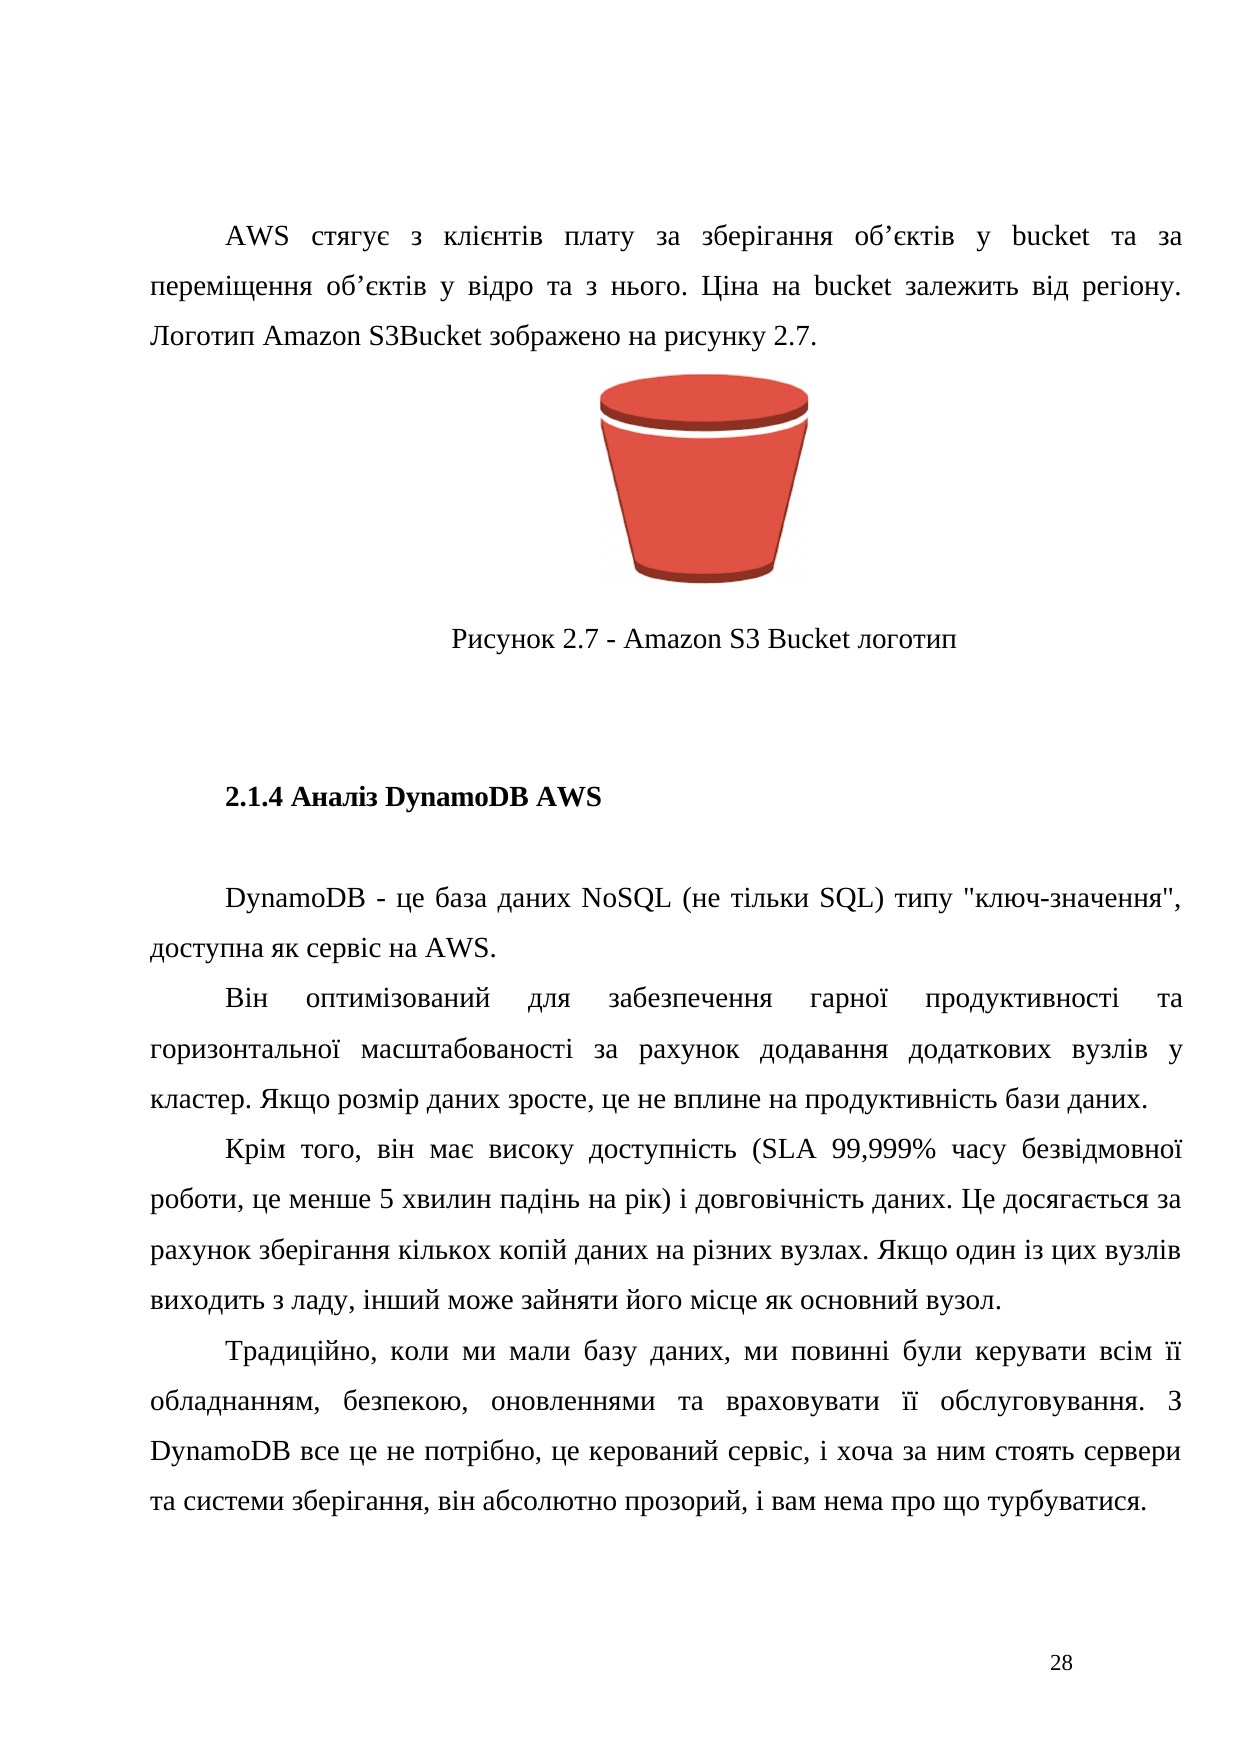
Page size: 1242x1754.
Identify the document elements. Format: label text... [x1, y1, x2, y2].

text AWS стягує з клієнтів плату за зберігання об’єктів у bucket та за переміщення об’єктів у відро та з нього. Ціна на bucket залежить від регіону. Логотип Amazon S3Bucket зображено на рисунку 2.7. [150, 218, 1183, 352]
subtitle Аналіз DynamoDB AWS [225, 779, 1198, 813]
text Рисунок 2.7 - Amazon S3 Bucket логотип [451, 389, 1198, 655]
picture [599, 374, 809, 584]
text Крім того, він має високу доступність (SLA 99,999% часу безвідмовної роботи, це менше 5 хвилин падінь на рік) і довговічність даних. Це досягається за рахунок зберігання кількох копій даних на різних вузлах. Якщо один із цих вузлів виходить з ладу, інший може зайняти його місце як основний вузол. [150, 1131, 1183, 1316]
text Традиційно, коли ми мали базу даних, ми повинні були керувати всім її обладнанням, безпекою, оновленнями та враховувати її обслуговування. З DynamoDB все це не потрібно, це керований сервіс, і хоча за ним стоять сервери та системи зберігання, він абсолютно прозорий, і вам нема про що турбуватися. [150, 1333, 1182, 1517]
text DynamoDB - це база даних NoSQL (не тільки SQL) типу "ключ-значення", доступна як сервіс на AWS. [150, 880, 1182, 964]
text Він оптимізований для забезпечення гарної продуктивності та горизонтальної масштабованості за рахунок додавання додаткових вузлів у кластер. Якщо розмір даних зросте, це не вплине на продуктивність бази даних. [150, 980, 1183, 1114]
